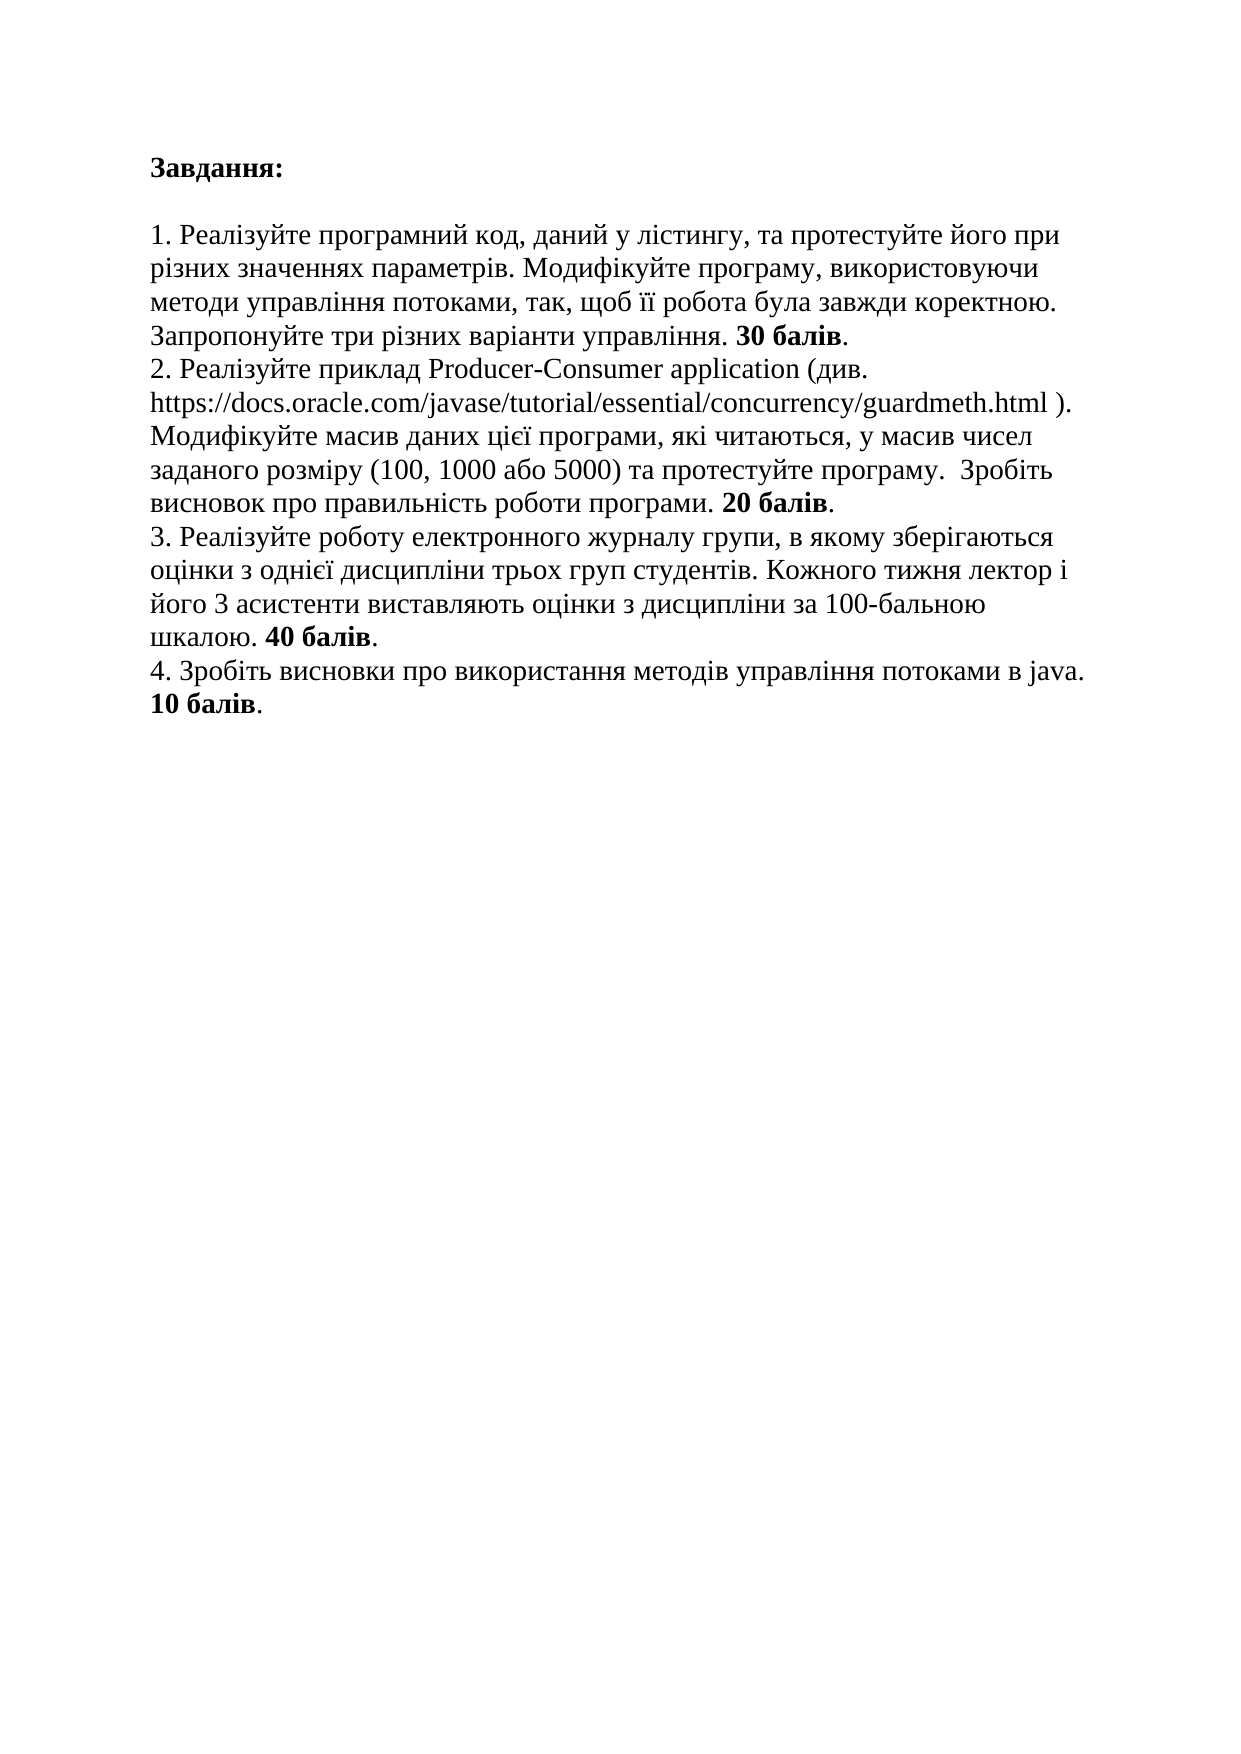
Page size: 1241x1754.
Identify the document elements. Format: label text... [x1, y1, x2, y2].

text 2. Реалізуйте приклад Producer-Consumer application (див. https://docs.oracle.com/javase/tutorial/essential/concurrency/guardmeth.html ). Модифікуйте масив даних цієї програми, які читаються, у масив чисел заданого розміру (100, 1000 або 5000) та протестуйте програму. Зробіть висновок про правильність роботи програми. 20 балів. [150, 351, 1090, 519]
text 4. Зробіть висновки про використання методів управління потоками в java. 10 балів. [150, 653, 1090, 720]
text 3. Реалізуйте роботу електронного журналу групи, в якому зберігаються оцінки з однієї дисципліни трьох груп студентів. Кожного тижня лектор і його 3 асистенти виставляють оцінки з дисципліни за 100-бальною шкалою. 40 балів. [150, 519, 1090, 653]
text 1. Реалізуйте програмний код, даний у лістингу, та протестуйте його при різних значеннях параметрів. Модифікуйте програму, використовуючи методи управління потоками, так, щоб її робота була завжди коректною. Запропонуйте три різних варіанти управління. 30 балів. [150, 217, 1090, 351]
text Завдання: [150, 150, 1090, 183]
